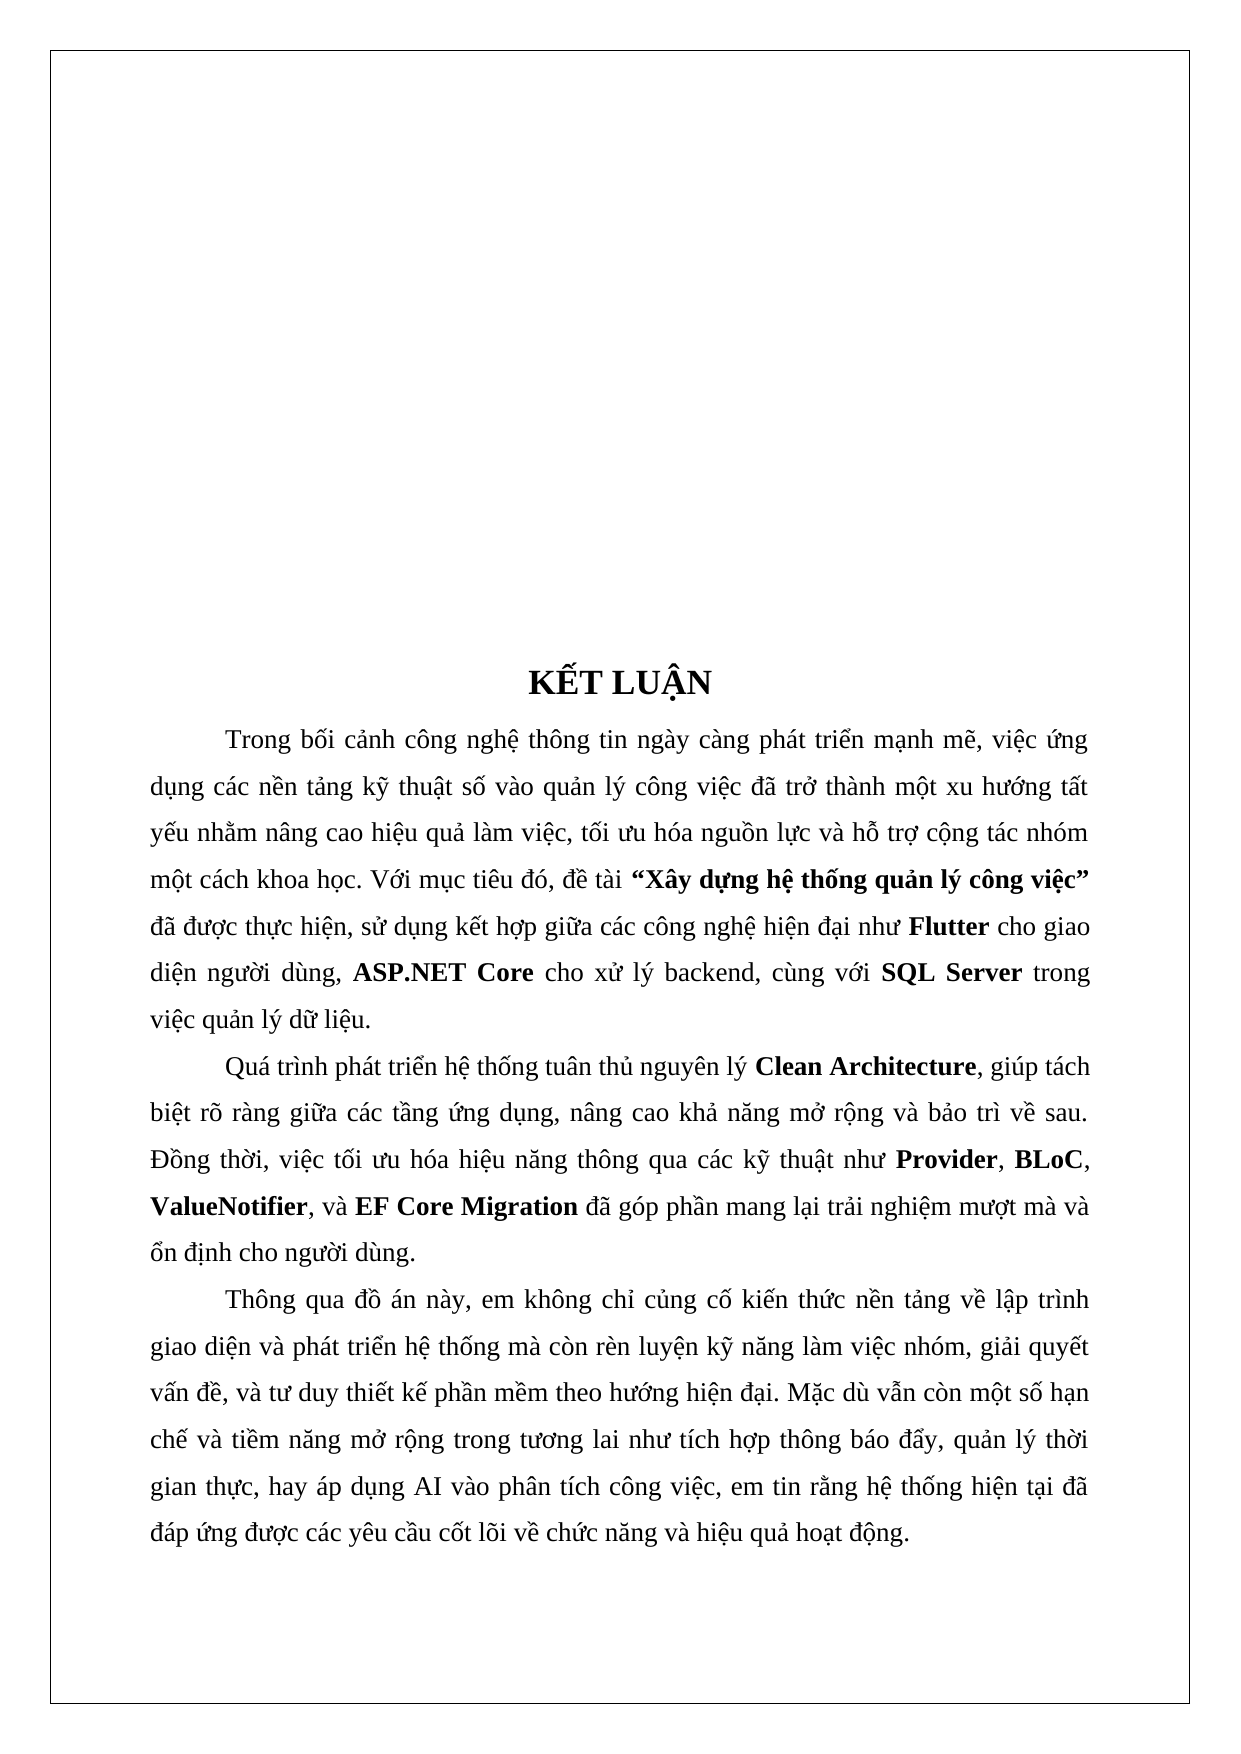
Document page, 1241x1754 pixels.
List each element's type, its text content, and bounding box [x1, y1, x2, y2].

text Kết luận [150, 662, 1090, 702]
text Thông qua đồ án này, em không chỉ củng cố kiến thức nền tảng về lập trình giao diện và phát triển hệ thống mà còn rèn luyện kỹ năng làm việc nhóm, giải quyết vấn đề, và tư duy thiết kế phần mềm theo hướng hiện đại. Mặc dù vẫn còn một số hạn chế và tiềm năng mở rộng trong tương lai như tích hợp thông báo đẩy, quản lý thời gian thực, hay áp dụng AI vào phân tích công việc, em tin rằng hệ thống hiện tại đã đáp ứng được các yêu cầu cốt lõi về chức năng và hiệu quả hoạt động. [150, 1283, 1090, 1547]
text Quá trình phát triển hệ thống tuân thủ nguyên lý Clean Architecture, giúp tách biệt rõ ràng giữa các tầng ứng dụng, nâng cao khả năng mở rộng và bảo trì về sau. Đồng thời, việc tối ưu hóa hiệu năng thông qua các kỹ thuật như Provider, BLoC, ValueNotifier, và EF Core Migration đã góp phần mang lại trải nghiệm mượt mà và ổn định cho người dùng. [150, 1049, 1090, 1267]
text Trong bối cảnh công nghệ thông tin ngày càng phát triển mạnh mẽ, việc ứng dụng các nền tảng kỹ thuật số vào quản lý công việc đã trở thành một xu hướng tất yếu nhằm nâng cao hiệu quả làm việc, tối ưu hóa nguồn lực và hỗ trợ cộng tác nhóm một cách khoa học. Với mục tiêu đó, đề tài “Xây dựng hệ thống quản lý công việc” đã được thực hiện, sử dụng kết hợp giữa các công nghệ hiện đại như Flutter cho giao diện người dùng, ASP.NET Core cho xử lý backend, cùng với SQL Server trong việc quản lý dữ liệu. [150, 723, 1090, 1034]
